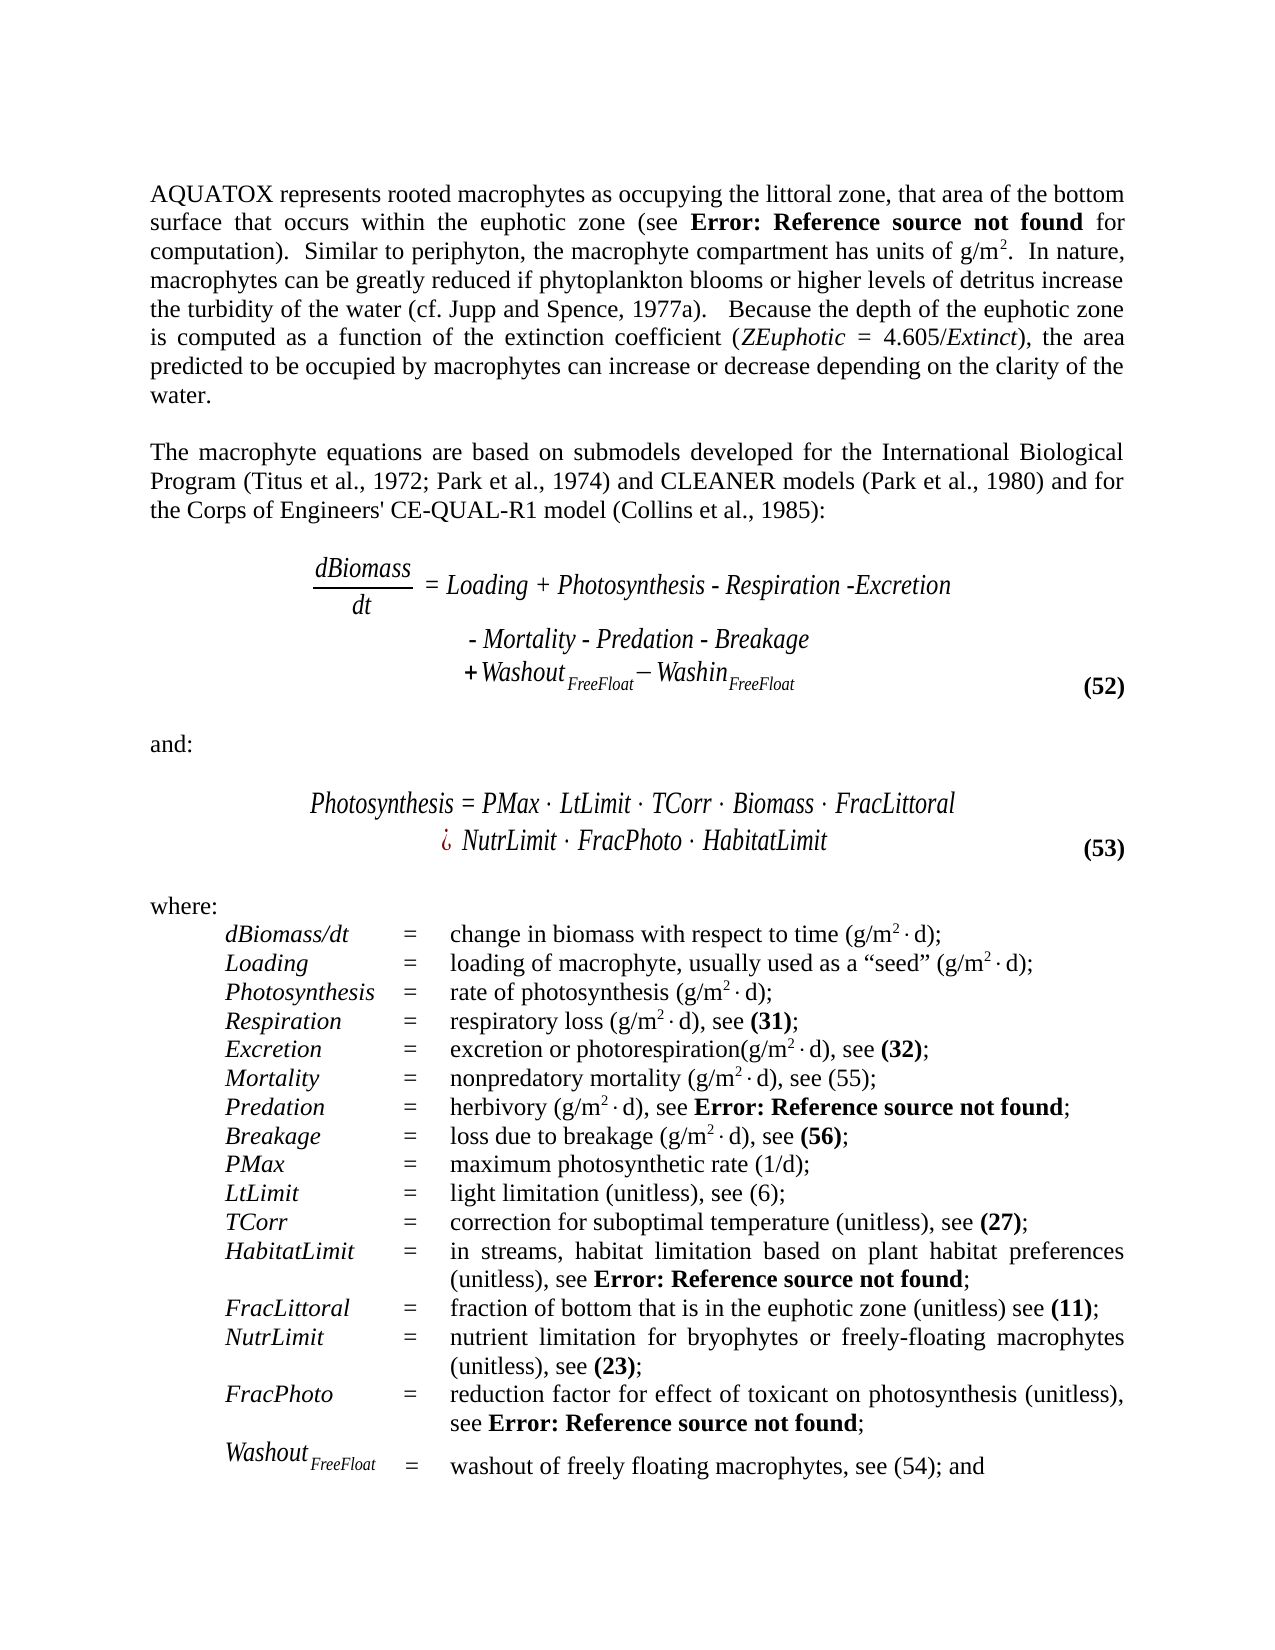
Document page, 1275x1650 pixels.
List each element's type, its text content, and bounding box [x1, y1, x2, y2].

text PMax = maximum photosynthetic rate (1/d); [225, 1149, 1125, 1178]
text Photosynthesis = rate of photosynthesis (g/m2d); [225, 977, 1125, 1006]
text The macrophyte equations are based on submodels developed for the International Biological Program (Titus et al., 1972; Park et al., 1974) and CLEANER models (Park et al., 1980) and for the Corps of Engineers' CE-QUAL-R1 model (Collins et al., 1985): [150, 437, 1125, 524]
text Loading = loading of macrophyte, usually used as a “seed” (g/m2d); [225, 948, 1125, 977]
text and: [150, 729, 1125, 758]
text dBiomass/dt = change in biomass with respect to time (g/m2d); [225, 919, 1125, 948]
text where: [150, 891, 1125, 919]
text FracLittoral = fraction of bottom that is in the euphotic zone (unitless) see (11); [225, 1293, 1125, 1322]
